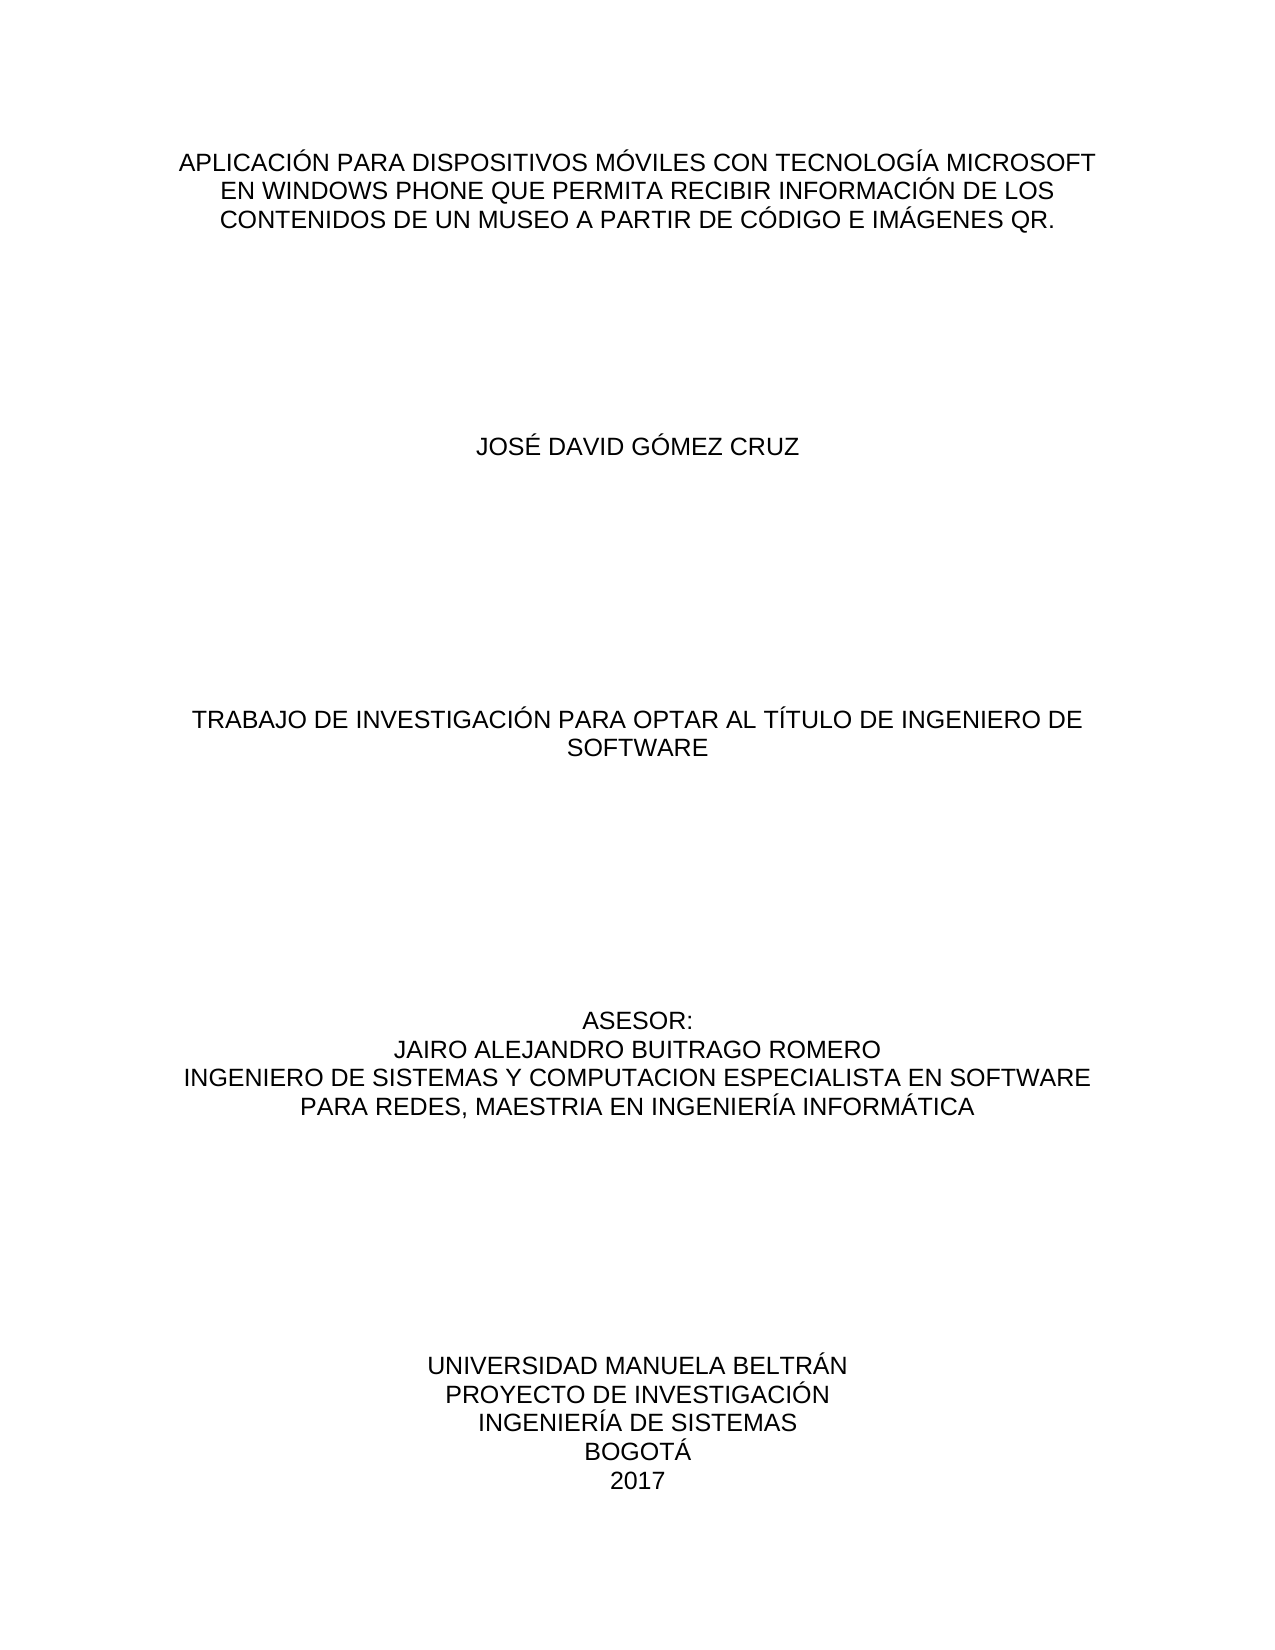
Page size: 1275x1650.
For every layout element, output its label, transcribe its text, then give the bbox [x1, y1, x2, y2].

text JAIRO ALEJANDRO BUITRAGO ROMERO [177, 1035, 1098, 1063]
text ASESOR: [177, 1006, 1098, 1035]
text INGENIERO DE SISTEMAS Y COMPUTACION ESPECIALISTA EN SOFTWARE PARA REDES, MAESTRIA EN INGENIERÍA INFORMÁTICA [177, 1063, 1098, 1121]
text BOGOTÁ [177, 1437, 1098, 1466]
text 2017 [177, 1466, 1098, 1495]
text JOSÉ DAVID GÓMEZ CRUZ [177, 432, 1098, 461]
text PROYECTO DE INVESTIGACIÓN [177, 1380, 1098, 1408]
text INGENIERÍA DE SISTEMAS [177, 1408, 1098, 1437]
text APLICACIÓN PARA DISPOSITIVOS MÓVILES CON TECNOLOGÍA MICROSOFT EN WINDOWS PHONE QUE PERMITA RECIBIR INFORMACIÓN DE LOS CONTENIDOS DE UN MUSEO A PARTIR DE CÓDIGO E IMÁGENES QR. [177, 148, 1098, 234]
text TRABAJO DE INVESTIGACIÓN PARA OPTAR AL TÍTULO DE INGENIERO DE SOFTWARE [177, 705, 1098, 762]
text UNIVERSIDAD MANUELA BELTRÁN [177, 1351, 1098, 1380]
